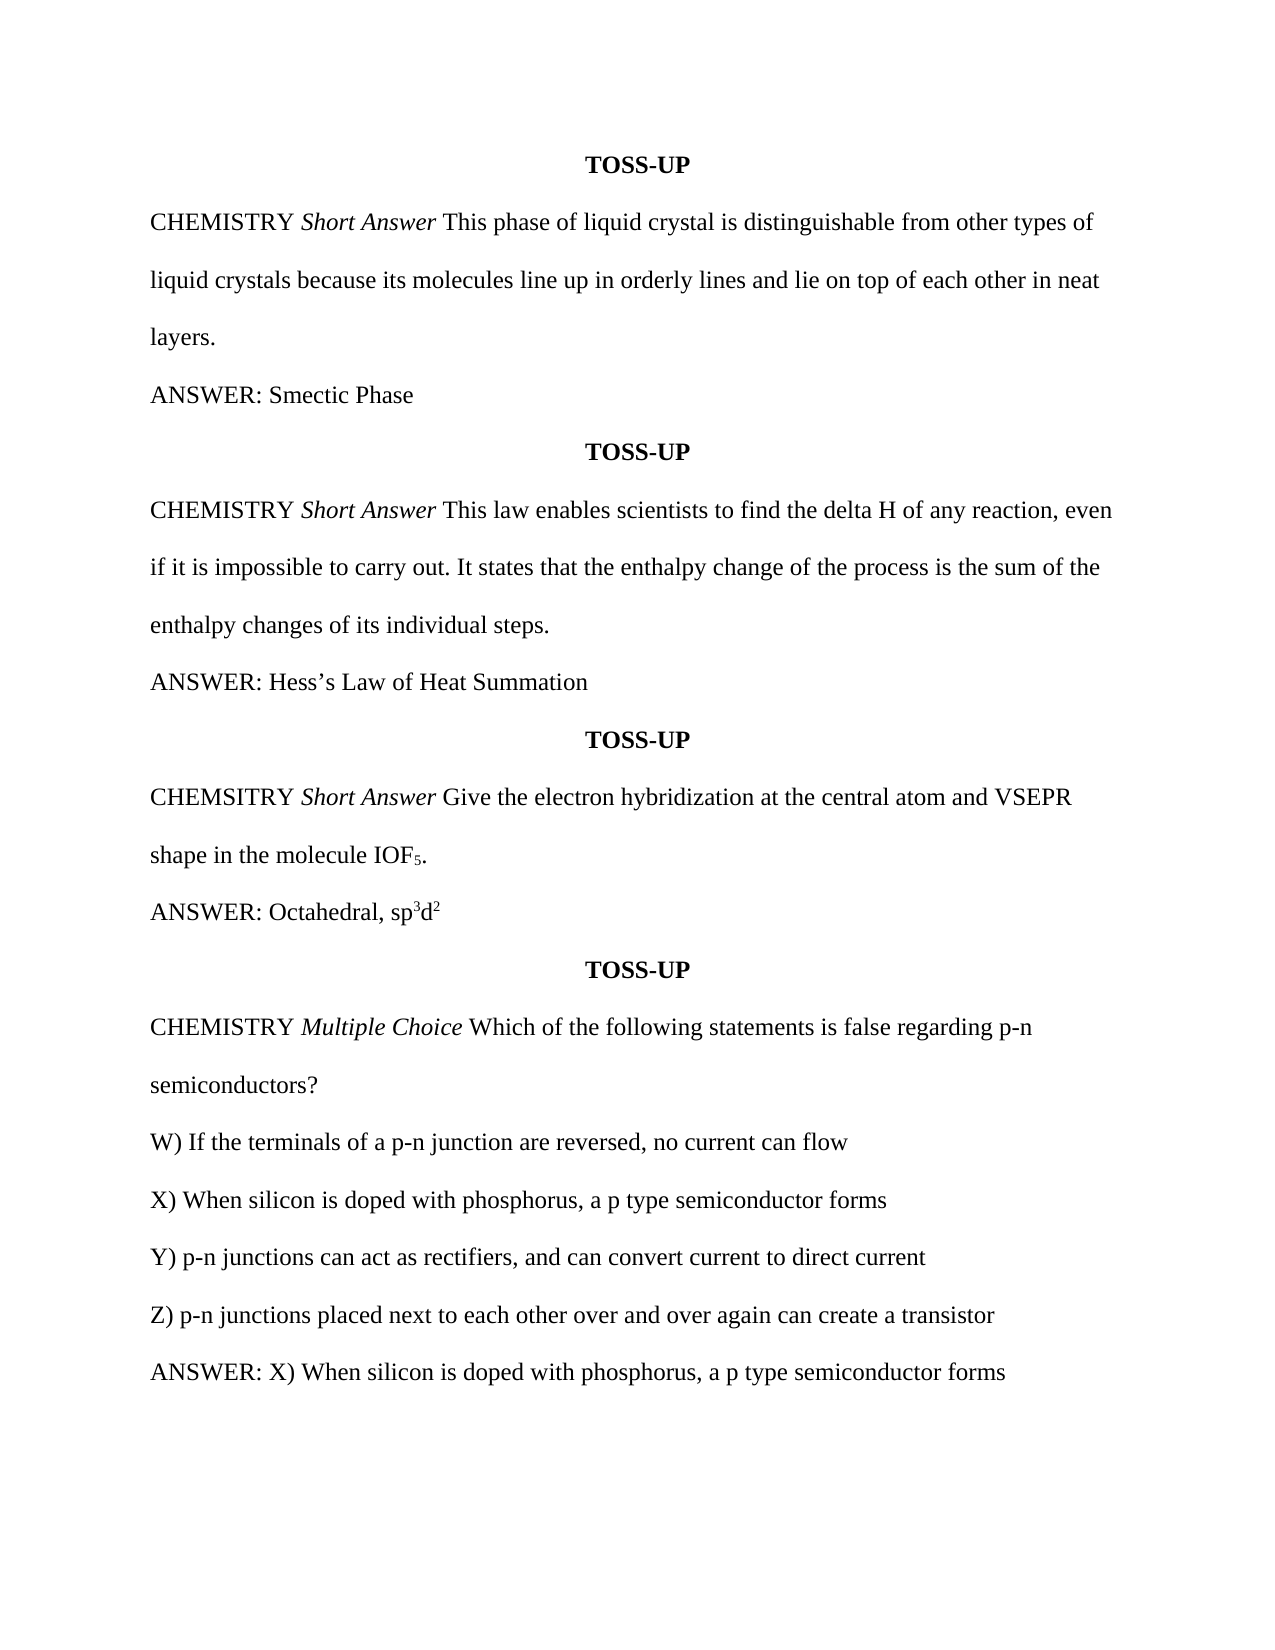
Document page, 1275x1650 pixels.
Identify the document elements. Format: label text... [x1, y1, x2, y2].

text ANSWER: Hess’s Law of Heat Summation [150, 667, 1125, 696]
text CHEMISTRY Short Answer This law enables scientists to find the delta H of any reaction, even if it is impossible to carry out. It states that the enthalpy change of the process is the sum of the enthalpy changes of its individual steps. [150, 495, 1125, 639]
text TOSS-UP [150, 437, 1125, 466]
text CHEMISTRY Short Answer This phase of liquid crystal is distinguishable from other types of liquid crystals because its molecules line up in orderly lines and lie on top of each other in neat layers. [150, 207, 1125, 351]
text CHEMSITRY Short Answer Give the electron hybridization at the central atom and VSEPR shape in the molecule IOF5. [150, 782, 1125, 869]
text ANSWER: X) When silicon is doped with phosphorus, a p type semiconductor forms [150, 1357, 1125, 1386]
text CHEMISTRY Multiple Choice Which of the following statements is false regarding p-n semiconductors? [150, 1012, 1125, 1099]
text ANSWER: Octahedral, sp3d2 [150, 897, 1125, 926]
text TOSS-UP [150, 725, 1125, 754]
text TOSS-UP [150, 955, 1125, 984]
text Y) p-n junctions can act as rectifiers, and can convert current to direct current [150, 1242, 1125, 1271]
text W) If the terminals of a p-n junction are reversed, no current can flow [150, 1127, 1125, 1156]
text X) When silicon is doped with phosphorus, a p type semiconductor forms [150, 1185, 1125, 1214]
text TOSS-UP [150, 150, 1125, 179]
text Z) p-n junctions placed next to each other over and over again can create a transistor [150, 1300, 1125, 1329]
text ANSWER: Smectic Phase [150, 380, 1125, 409]
